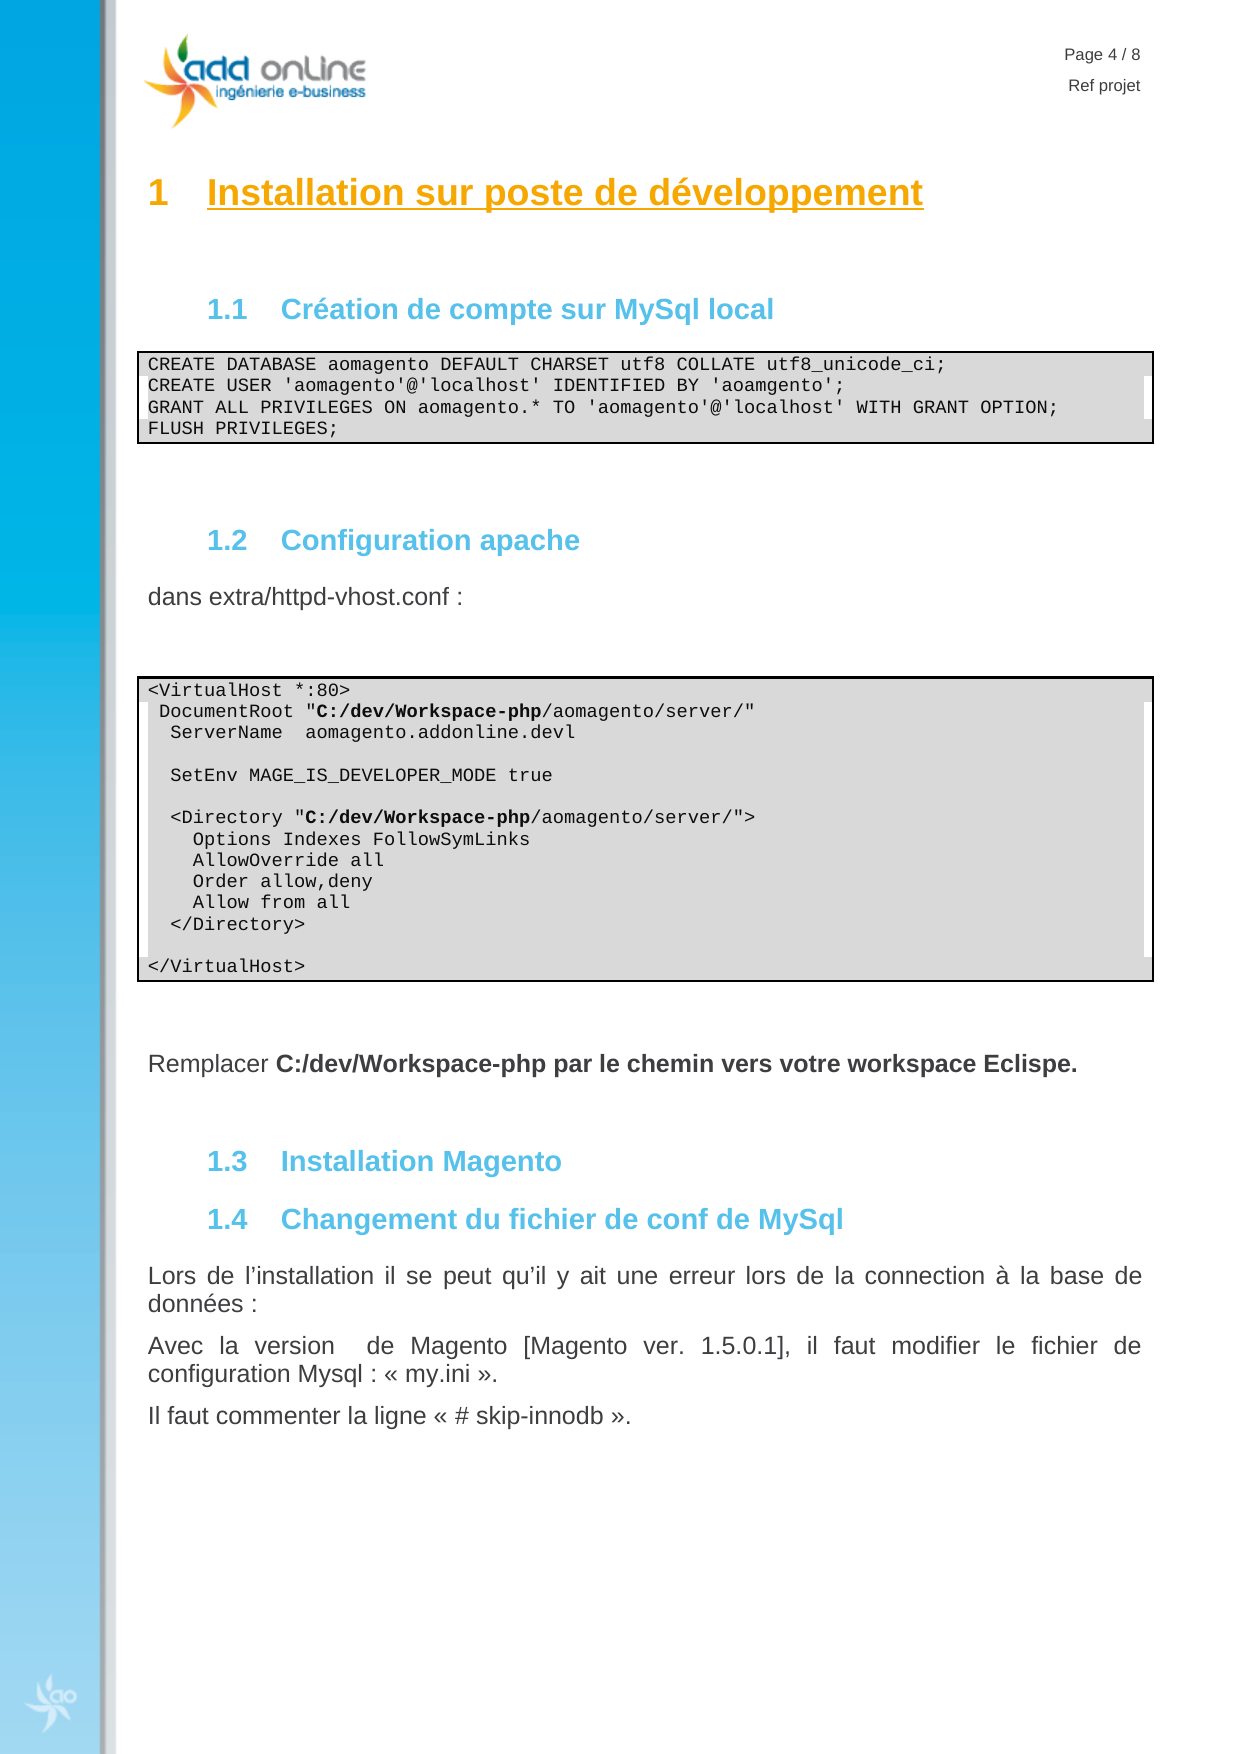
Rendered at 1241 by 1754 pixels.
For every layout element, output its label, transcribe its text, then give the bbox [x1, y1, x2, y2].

subtitle Installation Magento [207, 1143, 1144, 1177]
text CREATE USER 'aomagento'@'localhost' IDENTIFIED BY 'aoamgento'; [148, 376, 1144, 397]
subtitle Installation sur poste de développement [148, 170, 1144, 213]
text <Directory "C:/dev/Workspace-php/aomagento/server/"> [148, 808, 1144, 829]
text Allow from all [148, 893, 1144, 914]
text DocumentRoot "C:/dev/Workspace-php/aomagento/server/" [148, 702, 1144, 723]
picture [0, 0, 1241, 1754]
text </Directory> [148, 914, 1144, 936]
text Remplacer C:/dev/Workspace-php par le chemin vers votre workspace Eclispe. [148, 1048, 1144, 1077]
text <VirtualHost *:80> [139, 679, 1152, 702]
text Avec la version de Magento [Magento ver. 1.5.0.1], il faut modifier le fichier de configuration Mysql : « my.ini ». [148, 1331, 1144, 1388]
text dans extra/httpd-vhost.conf : [148, 581, 1144, 610]
subtitle Changement du fichier de conf de MySql [207, 1202, 1144, 1236]
text Lors de l’installation il se peut qu’il y ait une erreur lors de la connection à la base de données : [148, 1261, 1144, 1318]
text Options Indexes FollowSymLinks [148, 829, 1144, 851]
subtitle Création de compte sur MySql local [207, 292, 1144, 326]
text CREATE DATABASE aomagento DEFAULT CHARSET utf8 COLLATE utf8_unicode_ci; [139, 353, 1152, 376]
text ServerName aomagento.addonline.devl [148, 723, 1144, 744]
text AllowOverride all [148, 851, 1144, 872]
text </VirtualHost> [139, 953, 1152, 980]
text FLUSH PRIVILEGES; [139, 414, 1152, 442]
text Il faut commenter la ligne « # skip-innodb ». [148, 1401, 1144, 1429]
text GRANT ALL PRIVILEGES ON aomagento.* TO 'aomagento'@'localhost' WITH GRANT OPTION; [148, 397, 1144, 414]
subtitle Configuration apache [207, 523, 1144, 556]
text Order allow,deny [148, 872, 1144, 893]
text SetEnv MAGE_IS_DEVELOPER_MODE true [148, 766, 1144, 787]
